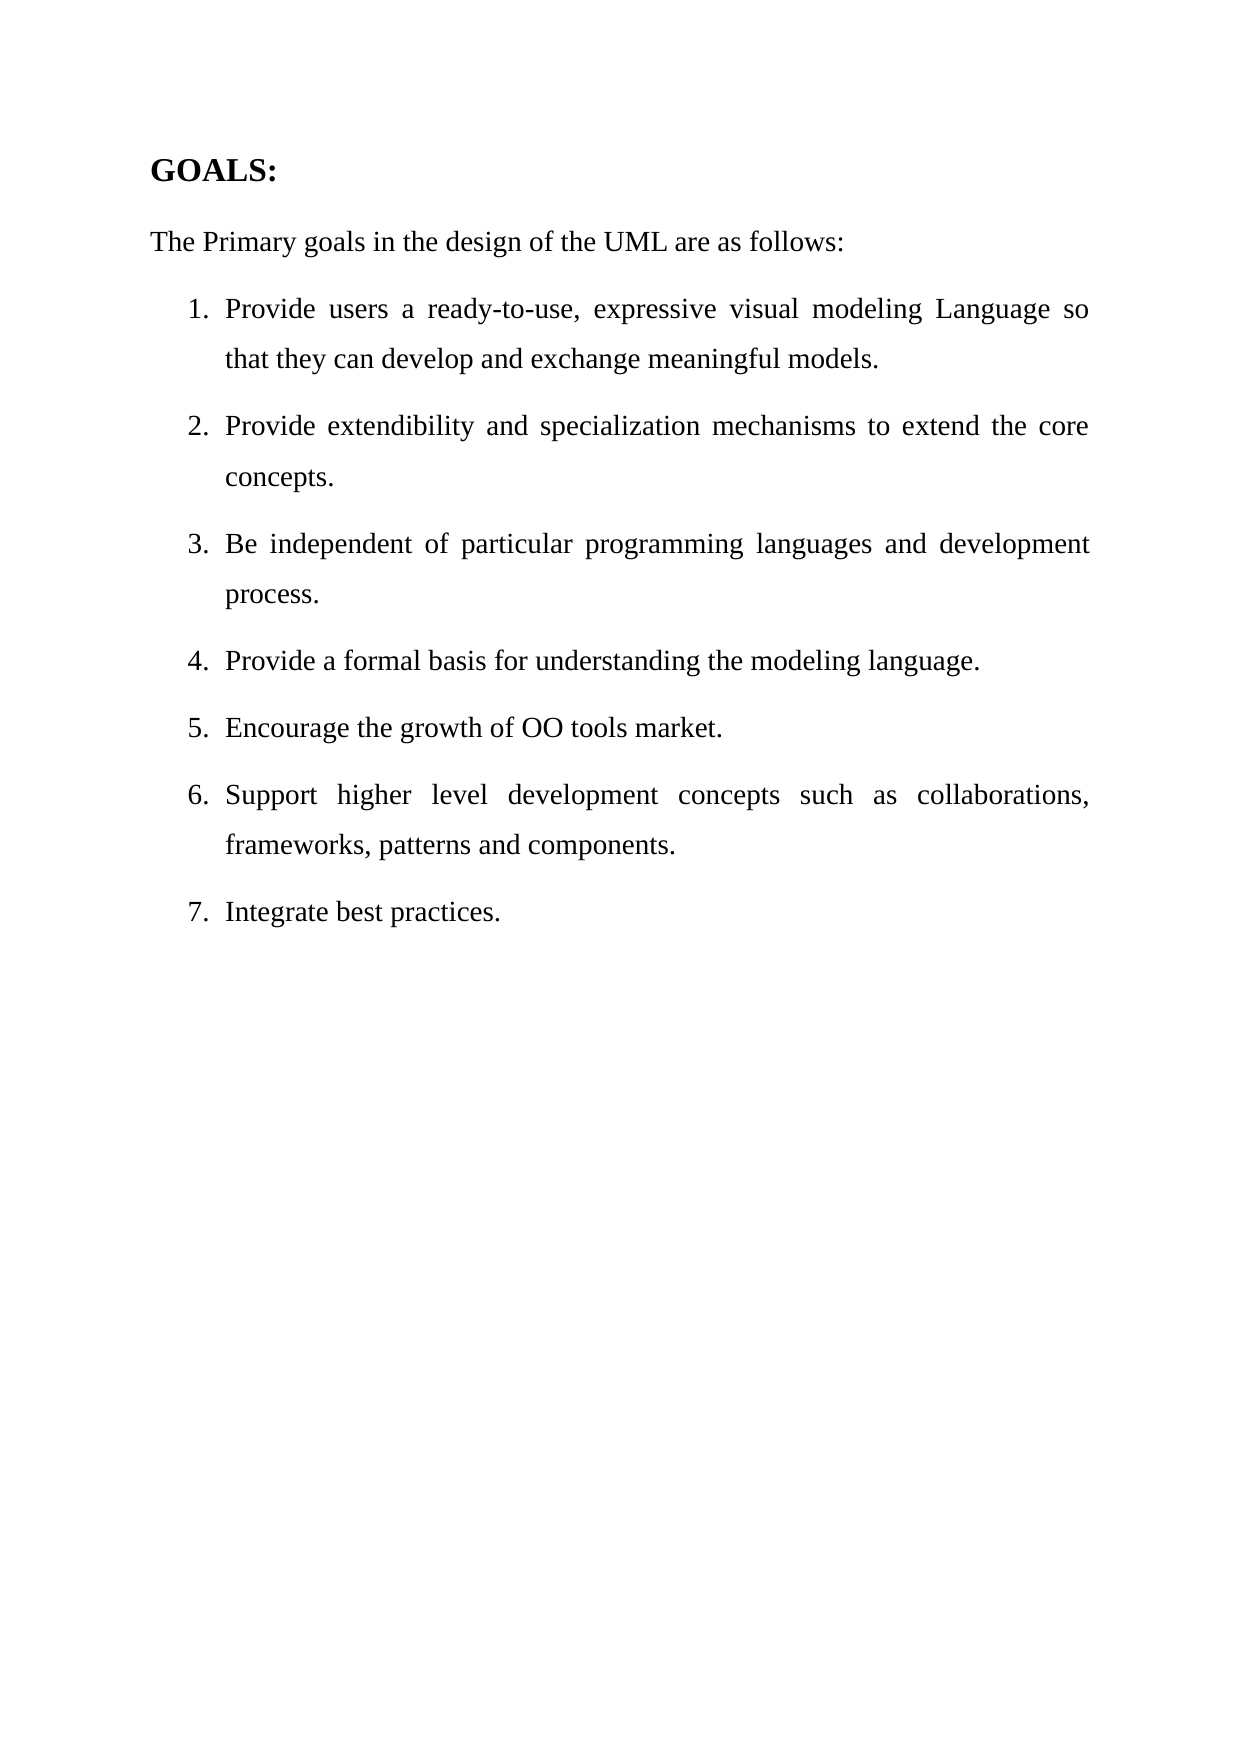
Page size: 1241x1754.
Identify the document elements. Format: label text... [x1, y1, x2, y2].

list Provide extendibility and specialization mechanisms to extend the core concepts. [187, 408, 1090, 492]
list Encourage the growth of OO tools market. [187, 710, 1090, 743]
list Provide a formal basis for understanding the modeling language. [187, 643, 1090, 677]
list Integrate best practices. [187, 894, 1090, 928]
text GOALS: [150, 150, 1090, 188]
list Be independent of particular programming languages and development process. [187, 526, 1090, 609]
list Support higher level development concepts such as collaborations, frameworks, patterns and components. [187, 777, 1090, 861]
text The Primary goals in the design of the UML are as follows: [150, 224, 1090, 258]
list Provide users a ready-to-use, expressive visual modeling Language so that they can develop and exchange meaningful models. [187, 291, 1090, 375]
